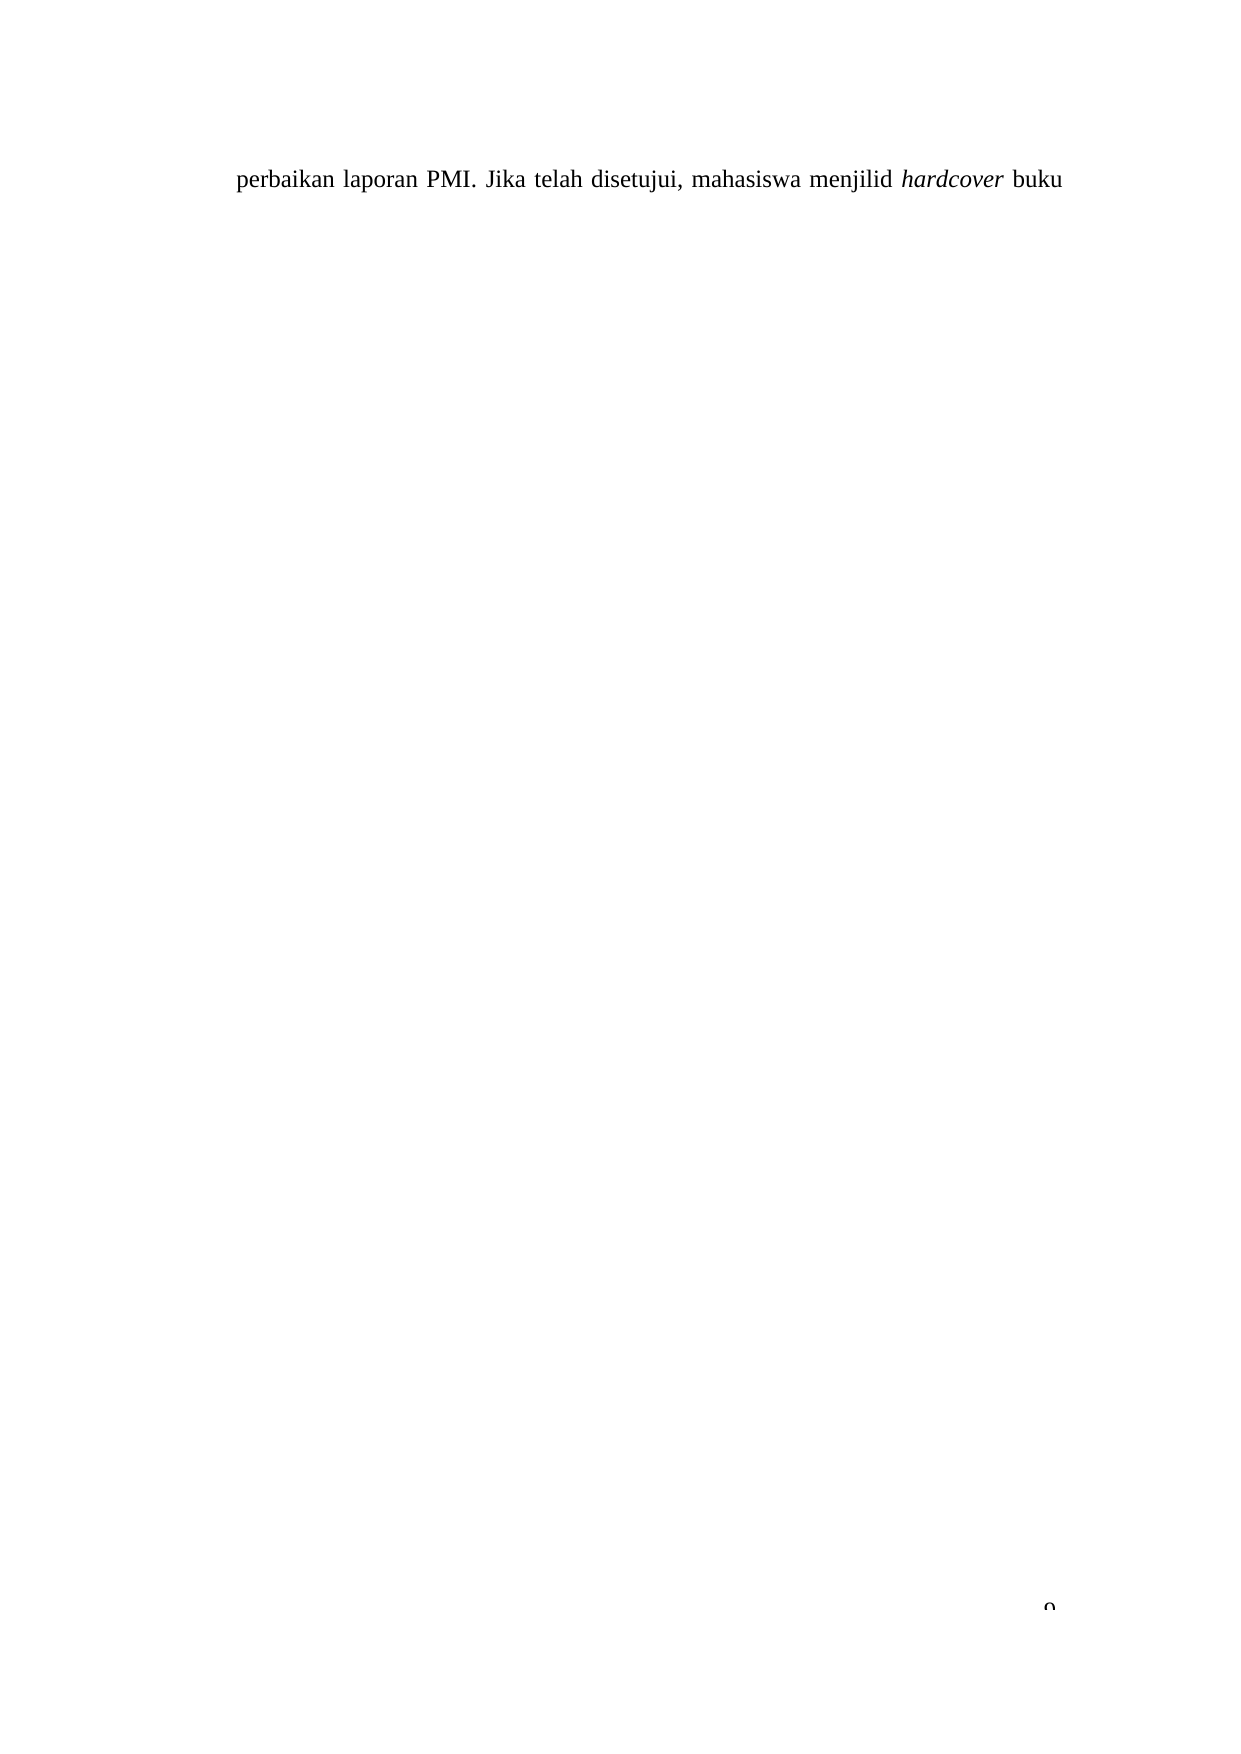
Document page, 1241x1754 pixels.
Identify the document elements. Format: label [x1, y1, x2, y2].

text [236, 164, 1063, 193]
